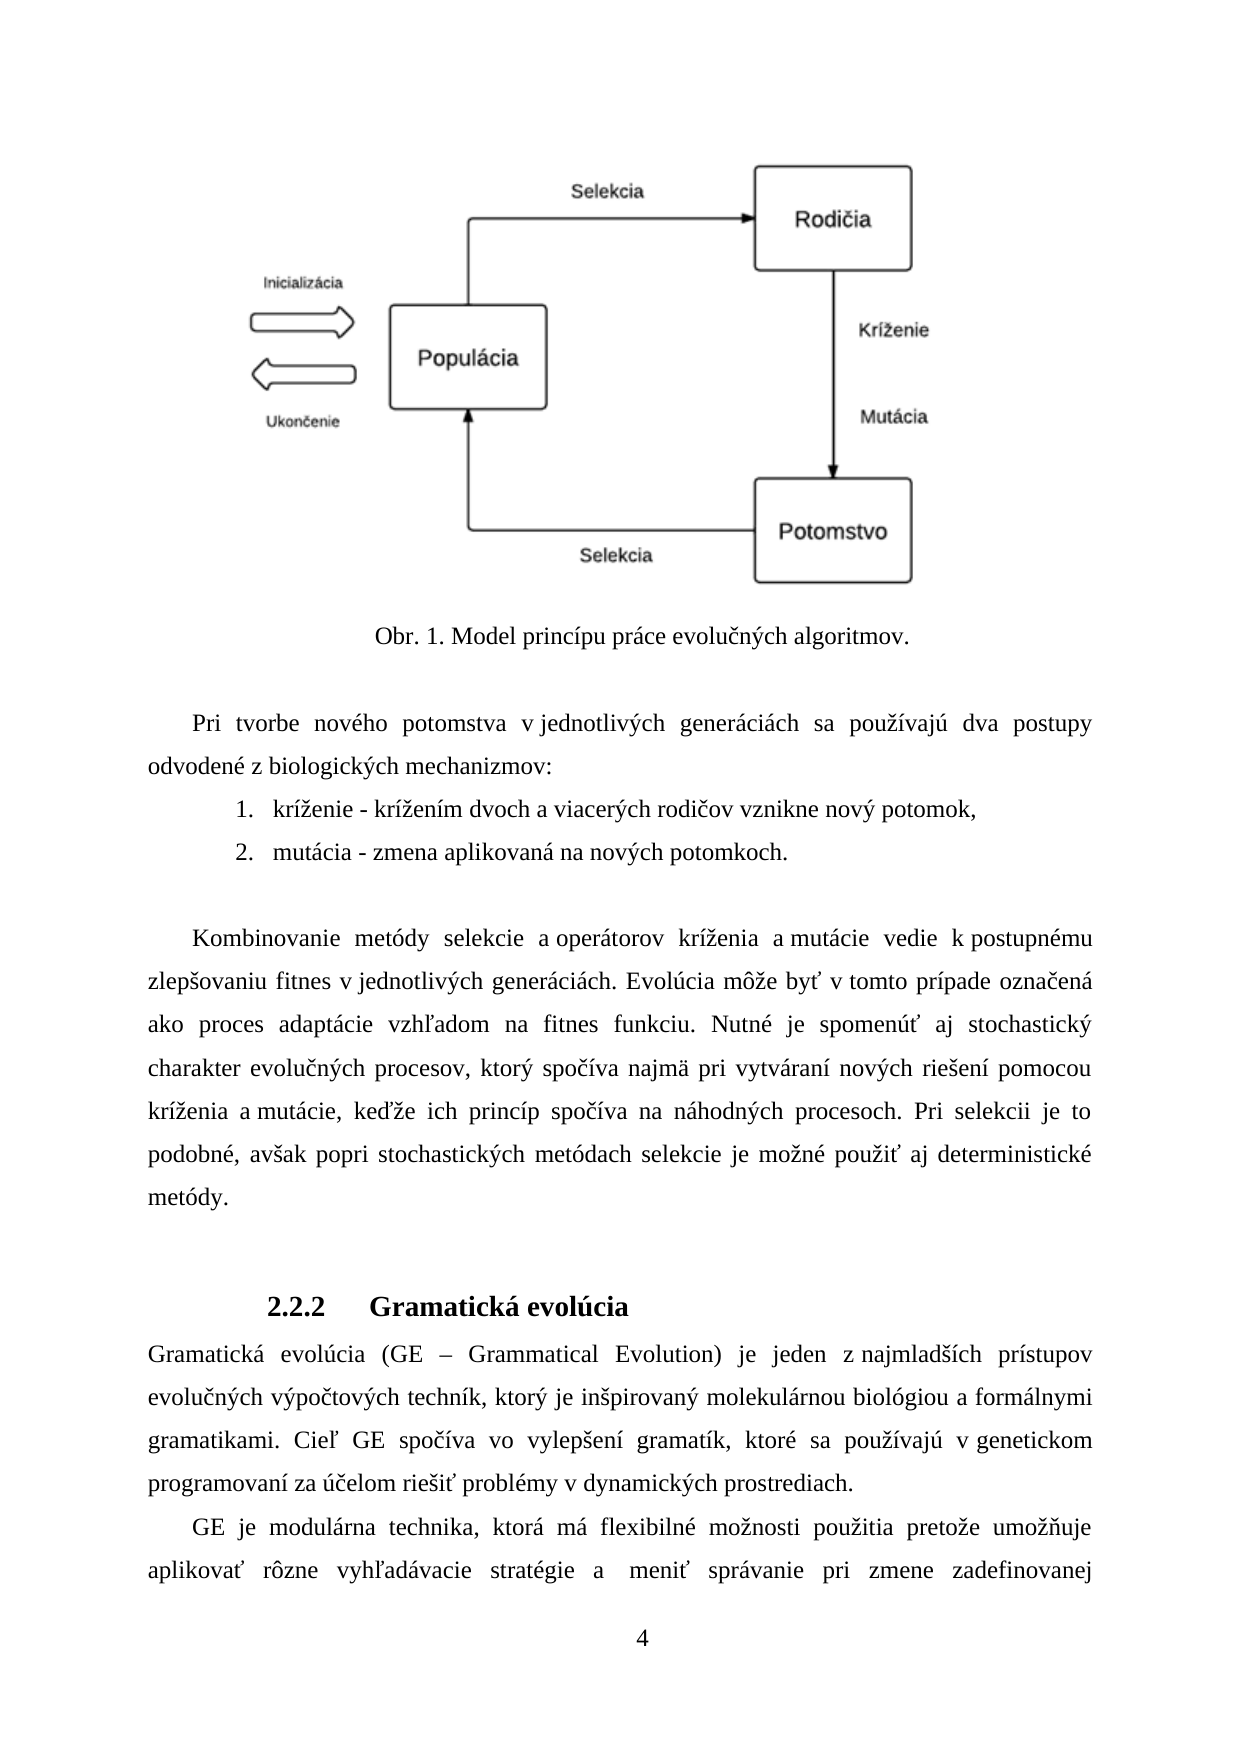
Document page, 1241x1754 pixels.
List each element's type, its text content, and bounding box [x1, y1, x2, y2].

picture [191, 147, 995, 607]
list kríženie - krížením dvoch a viacerých rodičov vznikne nový potomok, [235, 794, 1093, 823]
subtitle Gramatická evolúcia [223, 1289, 1093, 1323]
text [148, 1512, 1093, 1583]
text Pri tvorbe nového potomstva v jednotlivých generáciách sa používajú dva postupy odvodené z biologických mechanizmov: [148, 708, 1093, 779]
text Kombinovanie metódy selekcie a operátorov kríženia a mutácie vedie k postupnému zlepšovaniu fitnes v jednotlivých generáciách. Evolúcia môže byť v tomto prípade označená ako proces adaptácie vzhľadom na fitnes funkciu. Nutné je spomenúť aj stochastický charakter evolučných procesov, ktorý spočíva najmä pri vytváraní nových riešení pomocou kríženia a mutácie, keďže ich princíp spočíva na náhodných procesoch. Pri selekcii je to podobné, avšak popri stochastických metódach selekcie je možné použiť aj deterministické metódy. [148, 923, 1093, 1211]
text Gramatická evolúcia (GE – Grammatical Evolution) je jeden z najmladších prístupov evolučných výpočtových techník, ktorý je inšpirovaný molekulárnou biológiou a formálnymi gramatikami. Cieľ GE spočíva vo vylepšení gramatík, ktoré sa používajú v genetickom programovaní za účelom riešiť problémy v dynamických prostrediach. [148, 1339, 1093, 1497]
list mutácia - zmena aplikovaná na nových potomkoch. [235, 837, 1093, 866]
text Obr. 1. Model princípu práce evolučných algoritmov. [148, 621, 1093, 650]
